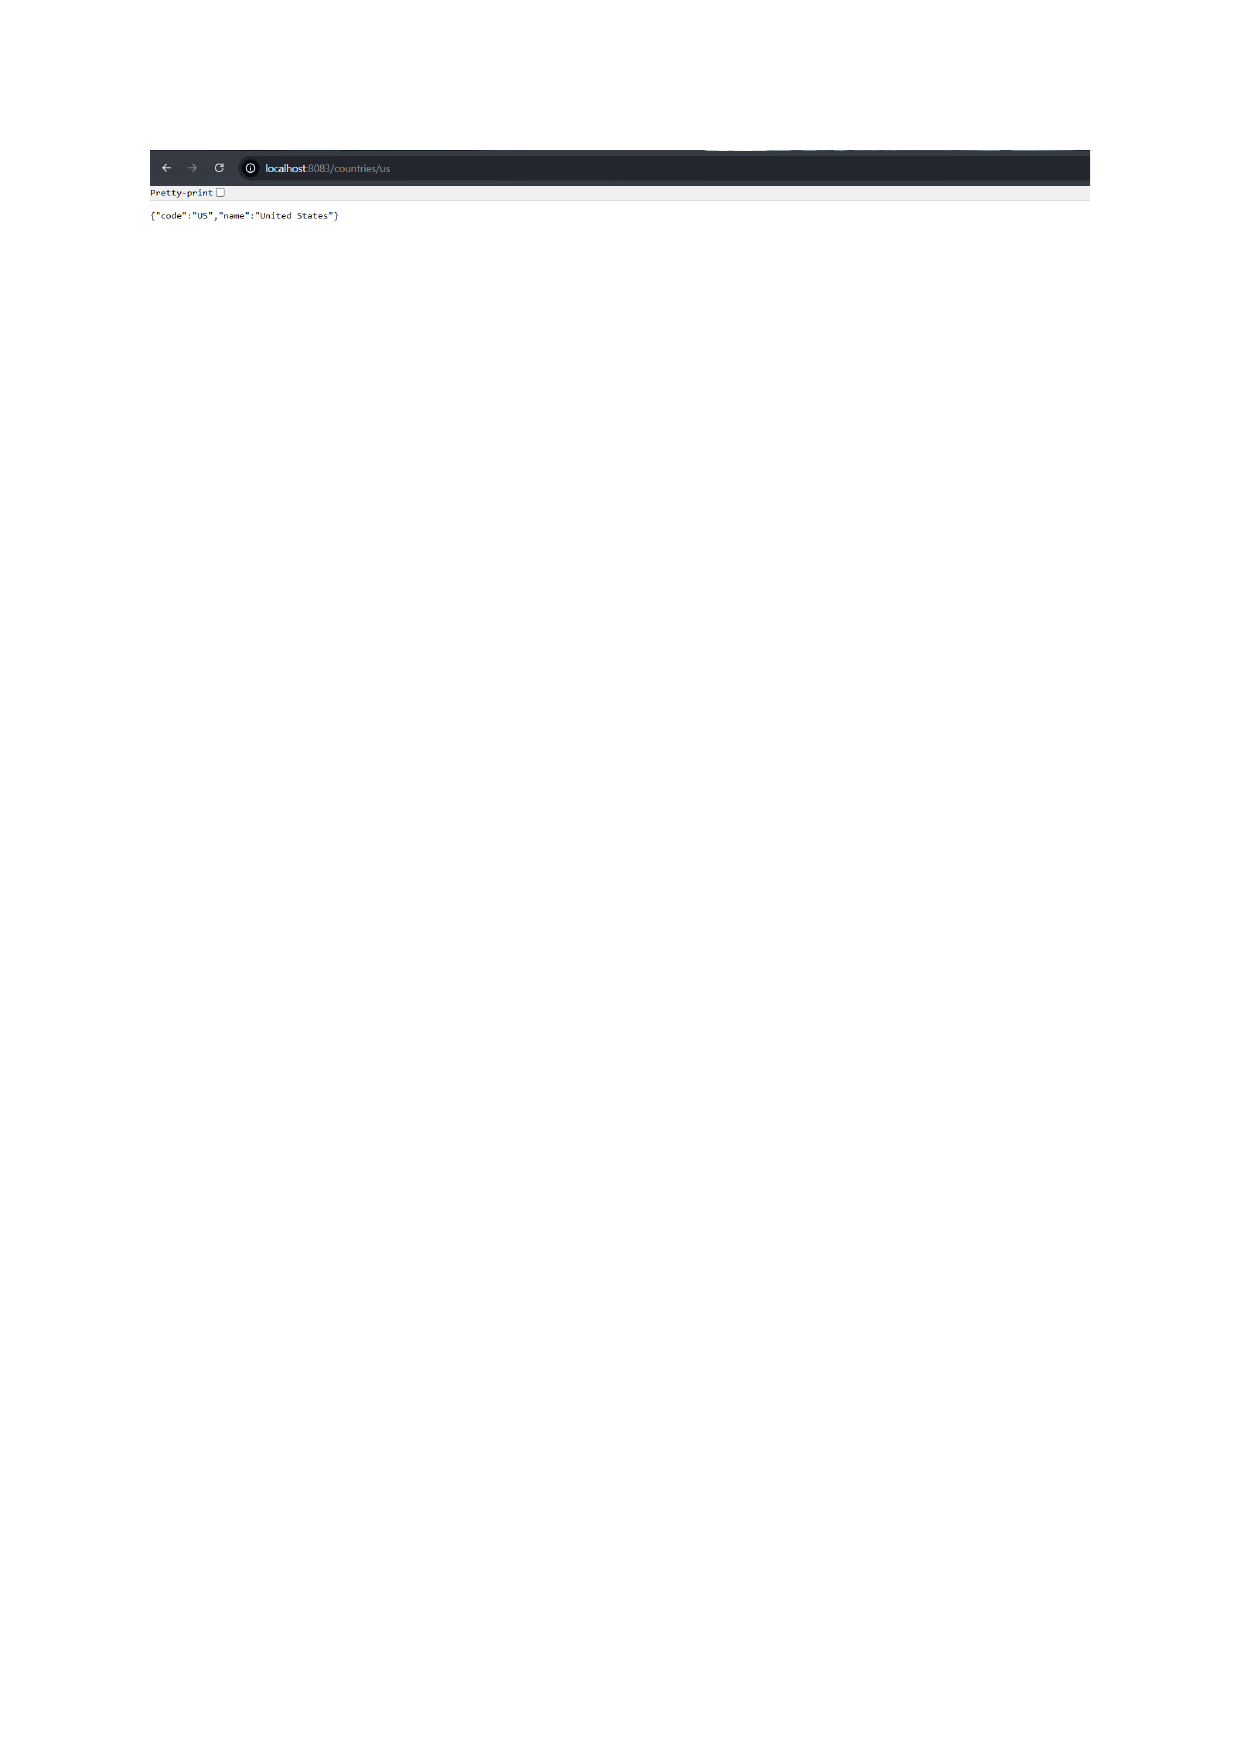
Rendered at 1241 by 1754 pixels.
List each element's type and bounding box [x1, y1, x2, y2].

picture [150, 150, 1091, 505]
